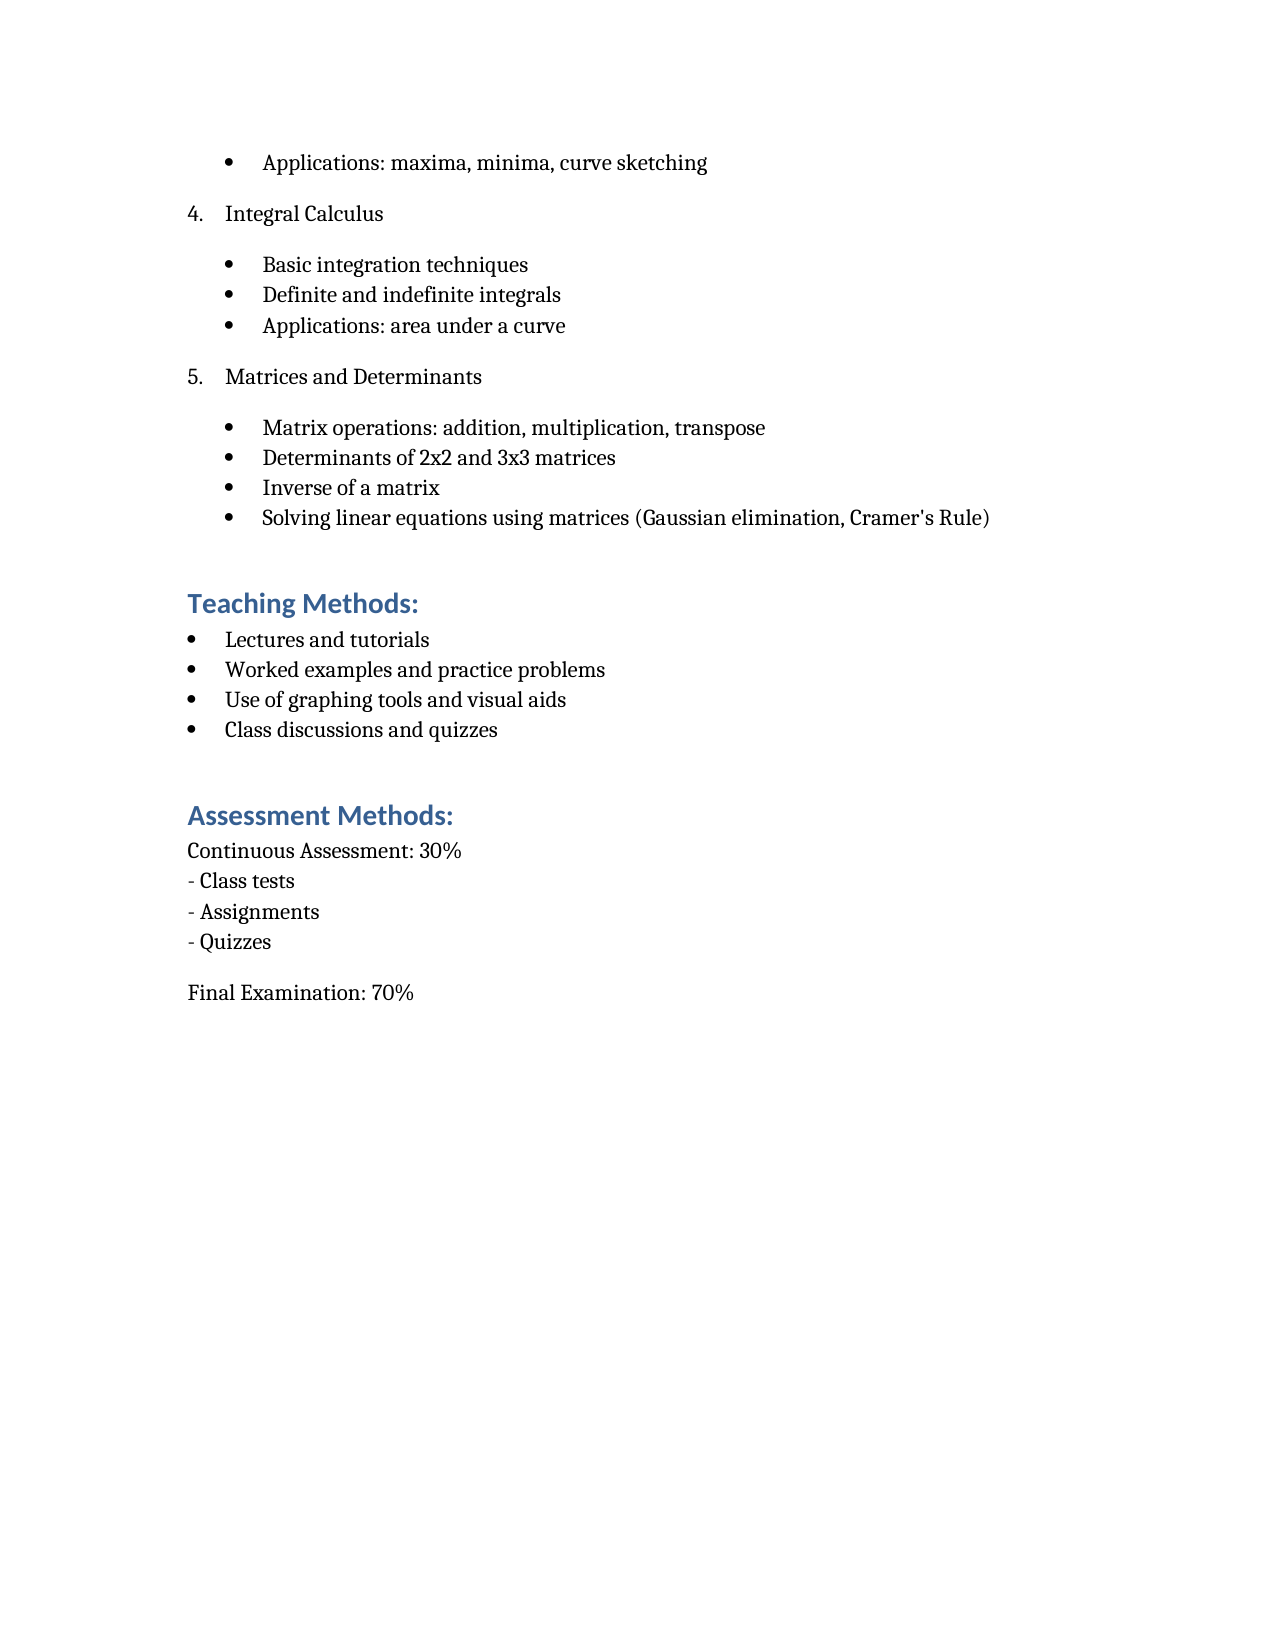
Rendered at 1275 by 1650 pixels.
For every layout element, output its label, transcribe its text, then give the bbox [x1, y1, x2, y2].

list Applications: maxima, minima, curve sketching [225, 150, 1087, 176]
list Matrix operations: addition, multiplication, transpose [225, 414, 1087, 441]
list Solving linear equations using matrices (Gaussian elimination, Cramer's Rule) [225, 505, 1087, 532]
list Basic integration techniques [225, 252, 1087, 278]
list Inverse of a matrix [225, 475, 1087, 501]
text Final Examination: 70% [187, 980, 1087, 1006]
list Integral Calculus [187, 201, 1087, 227]
text Continuous Assessment: 30% - Class tests - Assignments - Quizzes [187, 838, 1087, 955]
list Class discussions and quizzes [187, 717, 1087, 743]
list Matrices and Determinants [187, 363, 1087, 390]
list Determinants of 2x2 and 3x3 matrices [225, 445, 1087, 471]
list Use of graphing tools and visual aids [187, 687, 1087, 713]
list Applications: area under a curve [225, 312, 1087, 339]
subtitle Assessment Methods: [187, 797, 1087, 833]
list Worked examples and practice problems [187, 657, 1087, 683]
list Definite and indefinite integrals [225, 282, 1087, 309]
list Lectures and tutorials [187, 626, 1087, 653]
subtitle Teaching Methods: [187, 585, 1087, 621]
